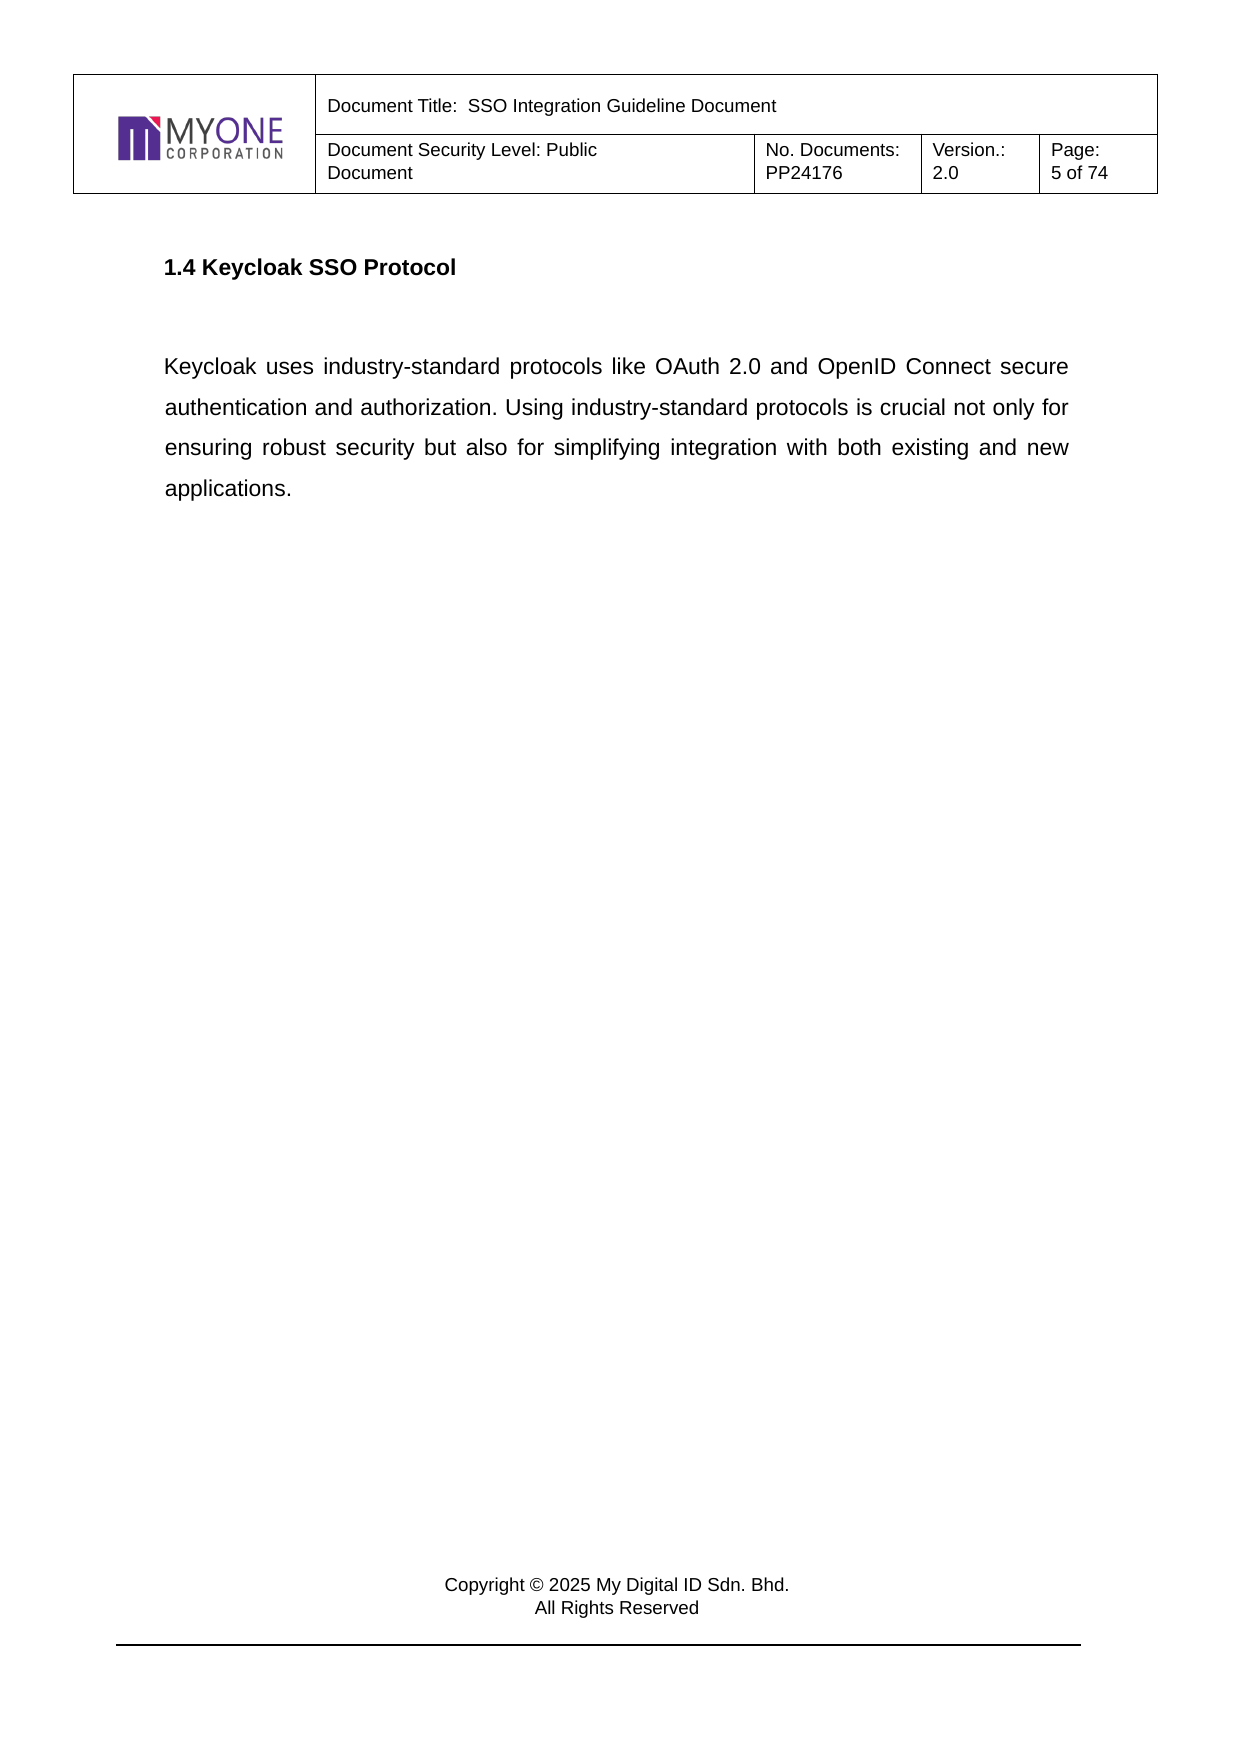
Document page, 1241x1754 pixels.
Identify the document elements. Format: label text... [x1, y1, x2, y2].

subtitle 1.4 Keycloak SSO Protocol [163, 254, 1087, 280]
text Keycloak uses industry-standard protocols like OAuth 2.0 and OpenID Connect secure authentication and authorization. Using industry-standard protocols is crucial not only for ensuring robust security but also for simplifying integration with both existing and new applications. [163, 353, 1070, 501]
picture [114, 112, 286, 164]
